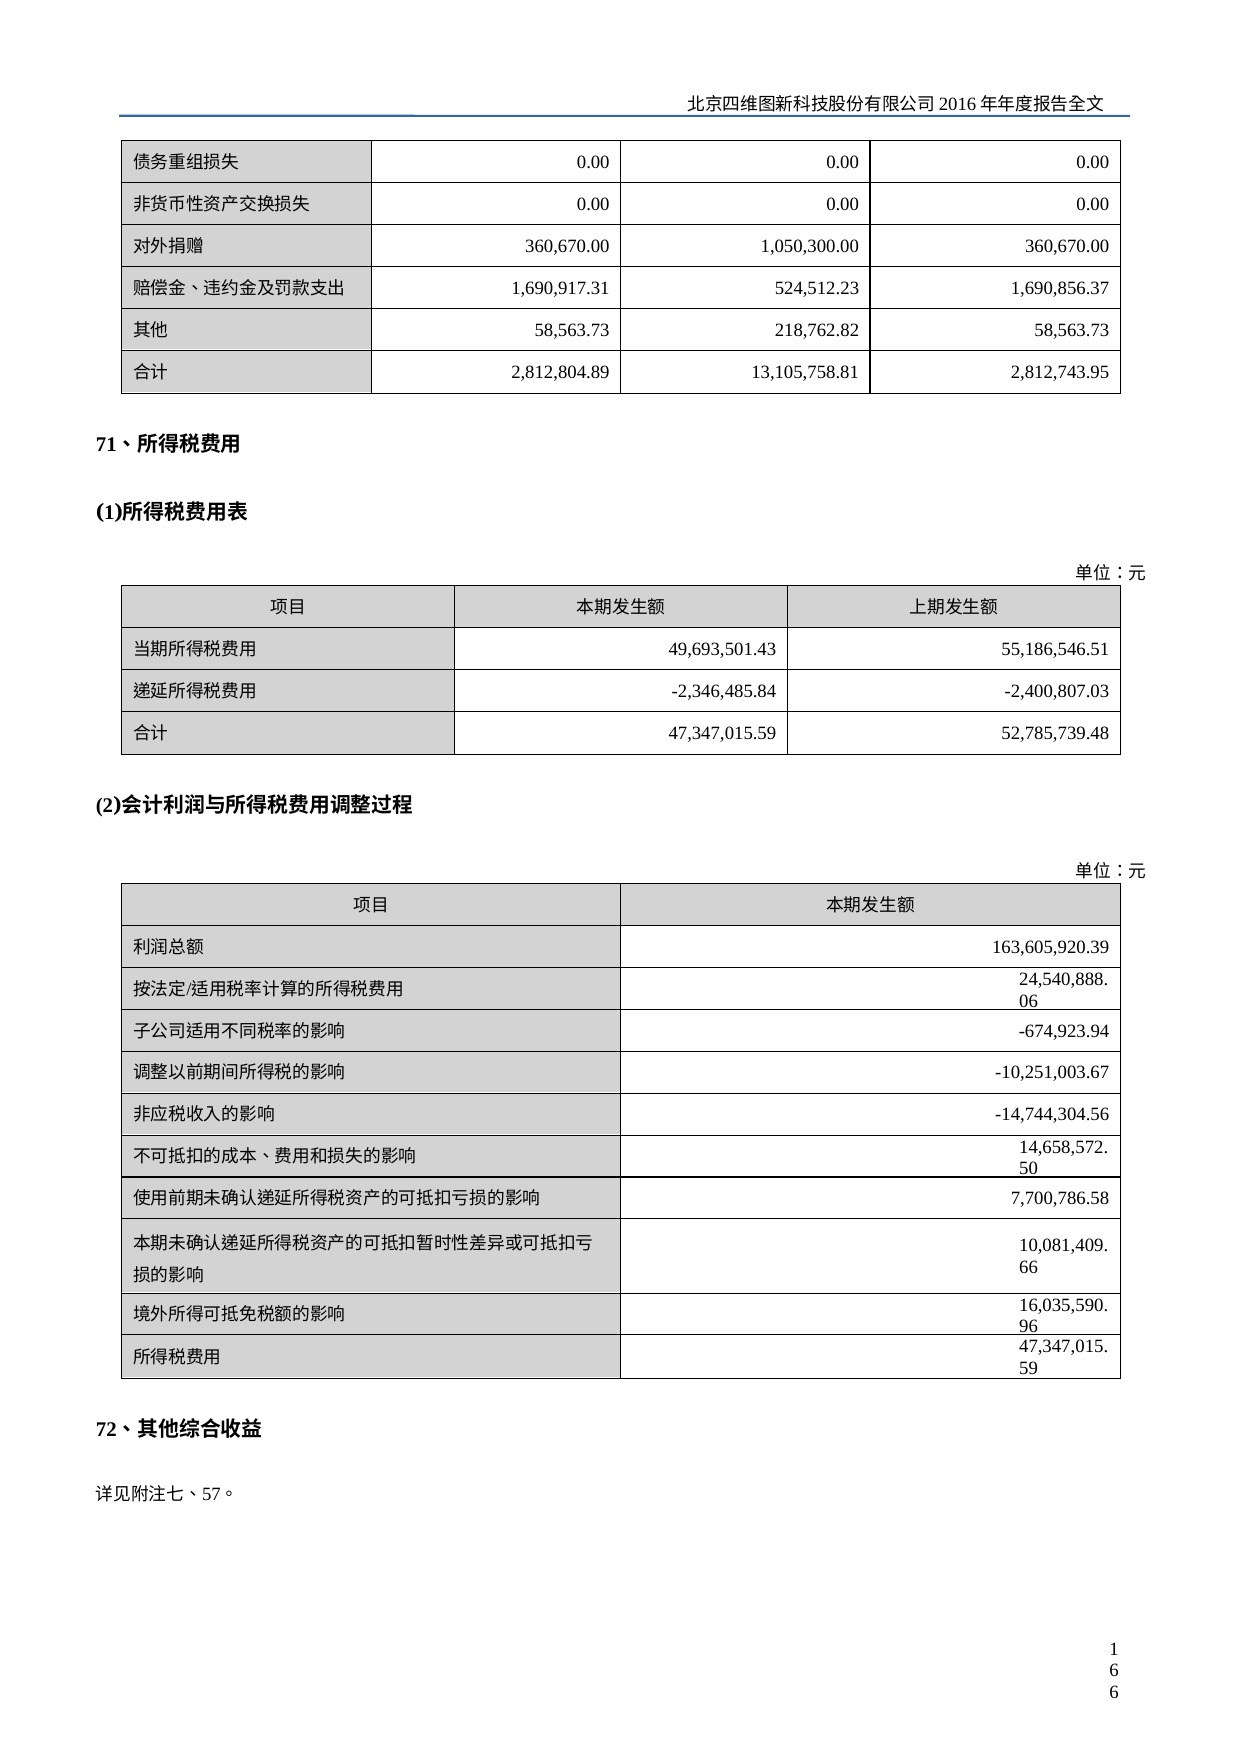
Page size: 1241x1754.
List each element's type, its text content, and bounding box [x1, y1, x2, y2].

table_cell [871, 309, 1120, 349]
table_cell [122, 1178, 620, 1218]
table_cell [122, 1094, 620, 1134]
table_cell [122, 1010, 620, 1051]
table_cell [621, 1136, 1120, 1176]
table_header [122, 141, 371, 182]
text 72、其他综合收益 [96, 1414, 1146, 1442]
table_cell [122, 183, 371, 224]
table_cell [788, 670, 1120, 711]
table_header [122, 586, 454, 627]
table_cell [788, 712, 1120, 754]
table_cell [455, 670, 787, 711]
text 单位：元 [96, 858, 1146, 883]
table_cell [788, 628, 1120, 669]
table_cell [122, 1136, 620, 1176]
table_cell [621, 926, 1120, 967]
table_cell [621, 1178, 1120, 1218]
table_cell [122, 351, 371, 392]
text 详见附注七、57。 [96, 1482, 1146, 1506]
text 单位：元 [96, 561, 1146, 585]
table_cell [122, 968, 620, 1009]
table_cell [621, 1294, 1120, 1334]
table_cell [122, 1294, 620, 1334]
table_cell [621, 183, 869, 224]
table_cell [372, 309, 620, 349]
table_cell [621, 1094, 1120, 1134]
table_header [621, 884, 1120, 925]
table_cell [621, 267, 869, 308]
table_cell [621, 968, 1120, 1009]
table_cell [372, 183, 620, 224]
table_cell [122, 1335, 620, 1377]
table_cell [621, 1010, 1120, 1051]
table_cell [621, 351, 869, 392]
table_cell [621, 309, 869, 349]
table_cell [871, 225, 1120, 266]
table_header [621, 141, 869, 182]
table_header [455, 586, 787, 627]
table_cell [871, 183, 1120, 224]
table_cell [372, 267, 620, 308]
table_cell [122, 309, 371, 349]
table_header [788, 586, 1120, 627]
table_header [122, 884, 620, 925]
text (2)会计利润与所得税费用调整过程 [96, 790, 1146, 819]
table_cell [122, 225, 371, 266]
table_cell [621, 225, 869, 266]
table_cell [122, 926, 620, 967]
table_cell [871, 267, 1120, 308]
text (1)所得税费用表 [96, 497, 1146, 525]
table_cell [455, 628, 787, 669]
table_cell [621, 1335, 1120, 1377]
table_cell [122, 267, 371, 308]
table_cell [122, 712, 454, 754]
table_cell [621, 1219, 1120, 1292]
text 71、所得税费用 [96, 429, 1146, 457]
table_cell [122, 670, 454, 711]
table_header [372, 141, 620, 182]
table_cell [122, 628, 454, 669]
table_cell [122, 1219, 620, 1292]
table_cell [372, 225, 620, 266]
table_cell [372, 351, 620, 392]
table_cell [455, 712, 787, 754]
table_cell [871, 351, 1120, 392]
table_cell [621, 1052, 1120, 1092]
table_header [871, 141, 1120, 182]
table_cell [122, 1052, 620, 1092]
